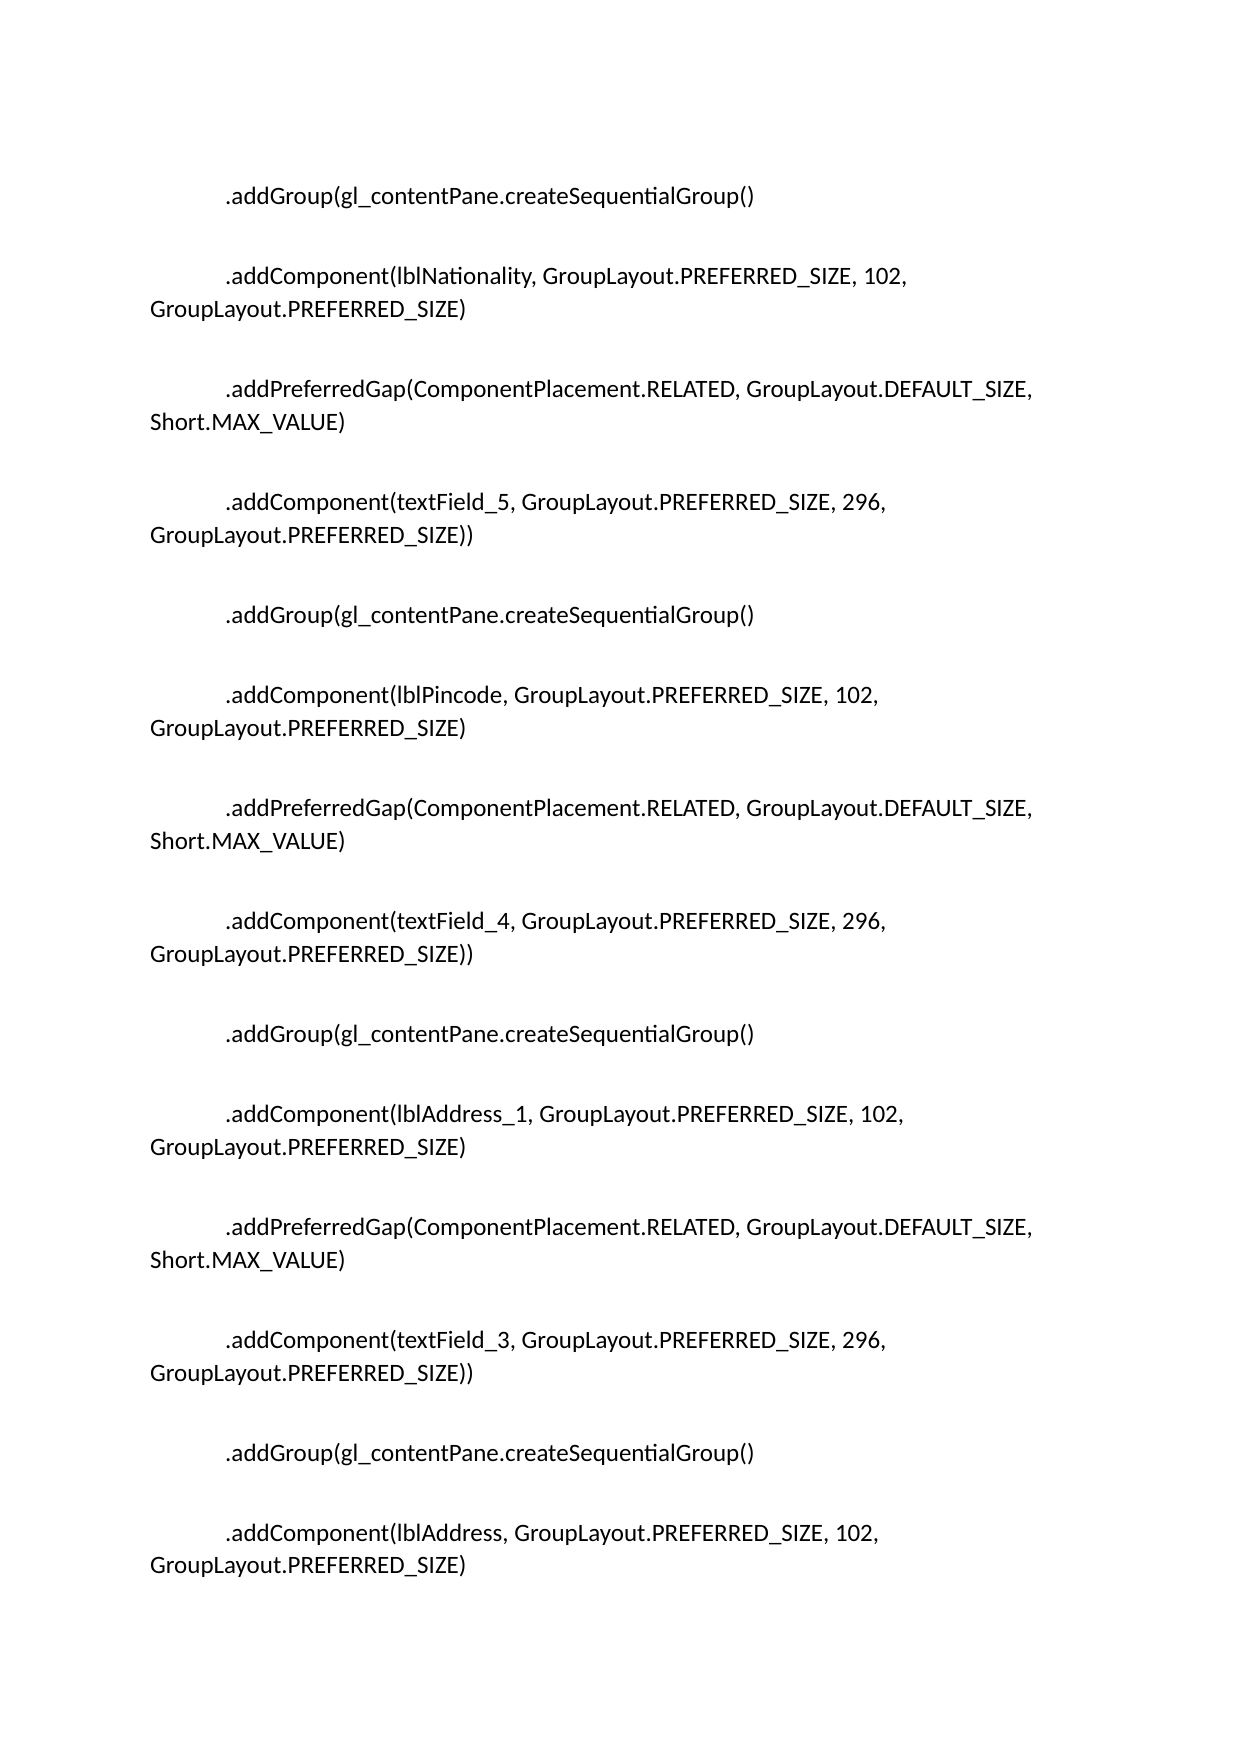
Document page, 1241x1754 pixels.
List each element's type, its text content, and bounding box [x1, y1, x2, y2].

text .addComponent(lblPincode, GroupLayout.PREFERRED_SIZE, 102, GroupLayout.PREFERRED_SIZE) [150, 649, 1090, 743]
text .addComponent(textField_4, GroupLayout.PREFERRED_SIZE, 296, GroupLayout.PREFERRED_SIZE)) [150, 874, 1090, 968]
text .addComponent(lblNationality, GroupLayout.PREFERRED_SIZE, 102, GroupLayout.PREFERRED_SIZE) [150, 230, 1090, 324]
text .addGroup(gl_contentPane.createSequentialGroup() [150, 1406, 1090, 1467]
text .addComponent(lblAddress, GroupLayout.PREFERRED_SIZE, 102, GroupLayout.PREFERRED_SIZE) [150, 1486, 1090, 1580]
text .addComponent(textField_5, GroupLayout.PREFERRED_SIZE, 296, GroupLayout.PREFERRED_SIZE)) [150, 456, 1090, 550]
text .addGroup(gl_contentPane.createSequentialGroup() [150, 150, 1090, 211]
text .addComponent(lblAddress_1, GroupLayout.PREFERRED_SIZE, 102, GroupLayout.PREFERRED_SIZE) [150, 1067, 1090, 1161]
text .addPreferredGap(ComponentPlacement.RELATED, GroupLayout.DEFAULT_SIZE, Short.MAX_VALUE) [150, 762, 1090, 856]
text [150, 343, 1090, 437]
text .addComponent(textField_3, GroupLayout.PREFERRED_SIZE, 296, GroupLayout.PREFERRED_SIZE)) [150, 1293, 1090, 1387]
text .addPreferredGap(ComponentPlacement.RELATED, GroupLayout.DEFAULT_SIZE, Short.MAX_VALUE) [150, 1180, 1090, 1274]
text .addGroup(gl_contentPane.createSequentialGroup() [150, 569, 1090, 630]
text .addGroup(gl_contentPane.createSequentialGroup() [150, 987, 1090, 1048]
